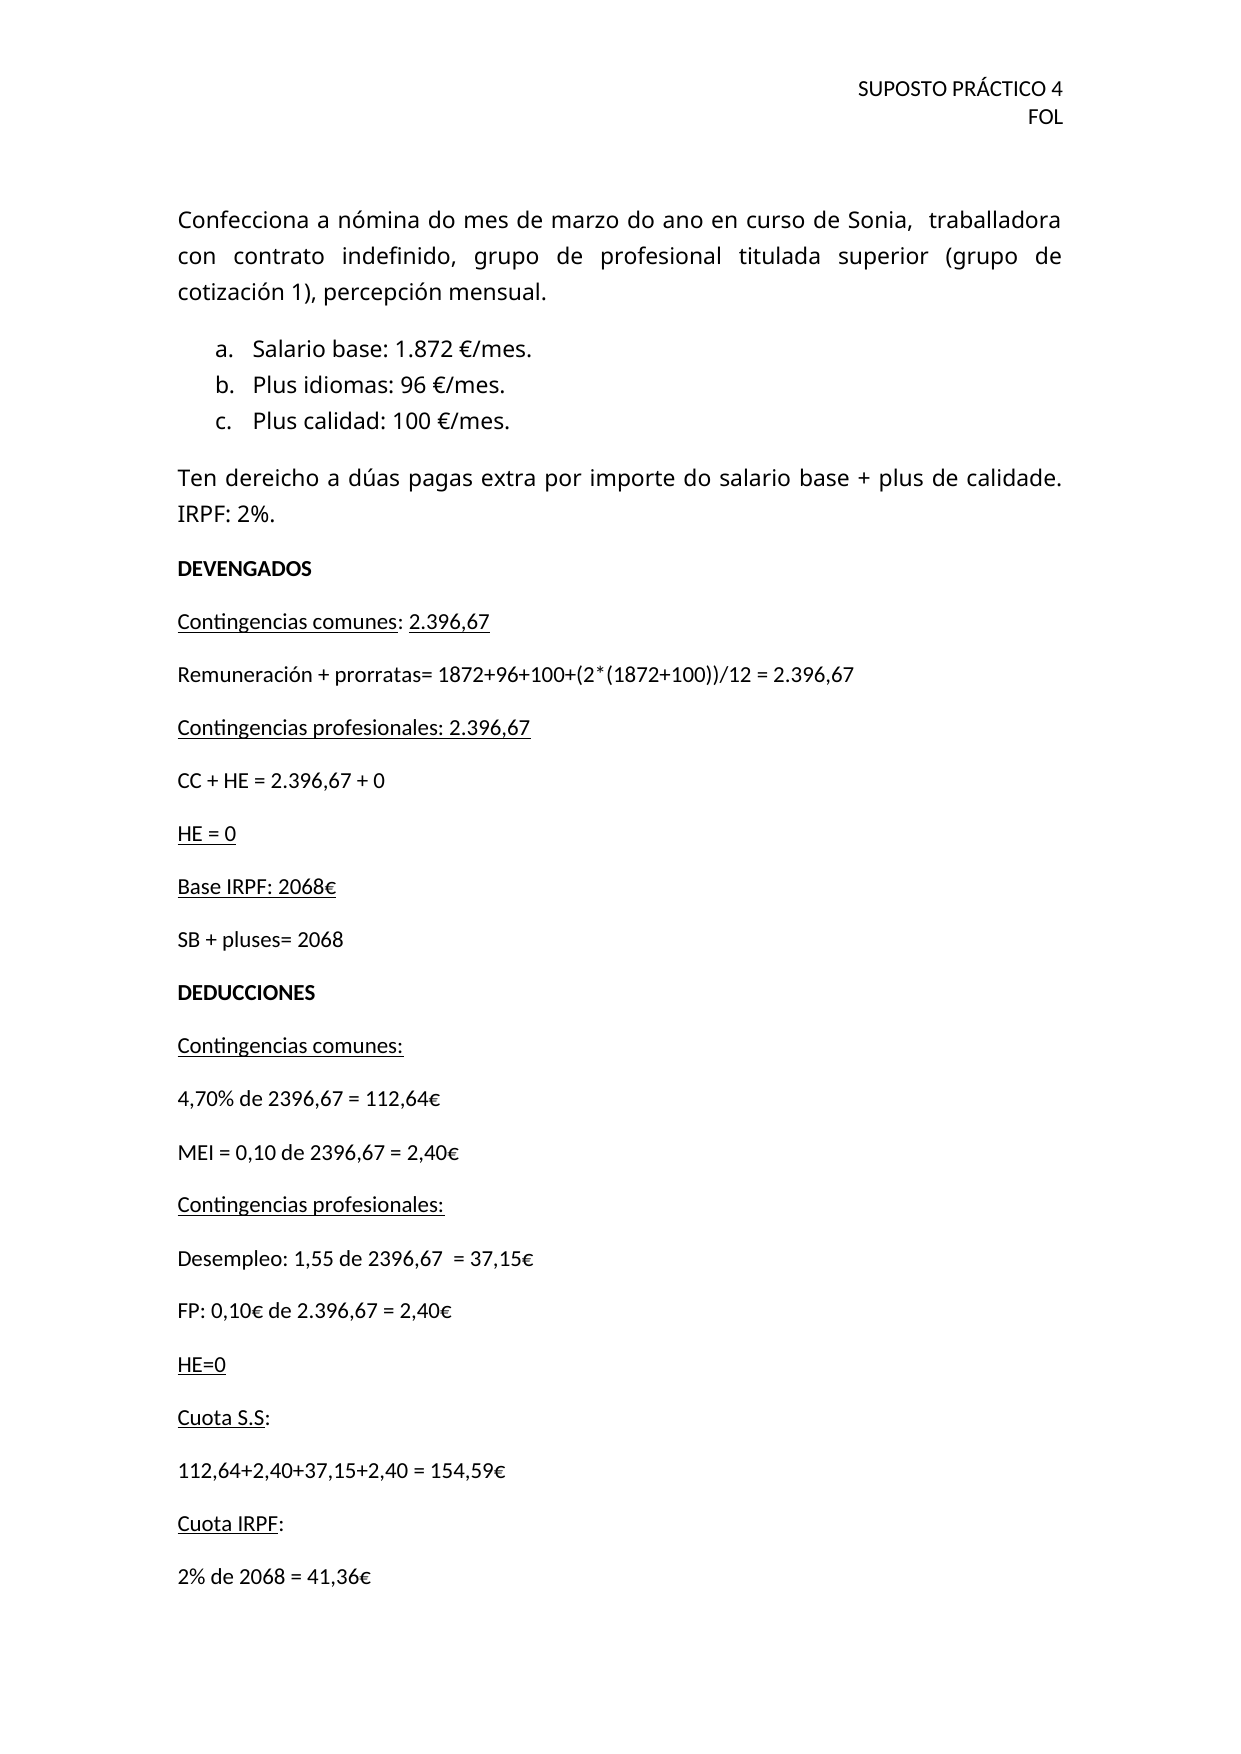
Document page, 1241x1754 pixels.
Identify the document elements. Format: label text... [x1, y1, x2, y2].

list Plus idiomas: 96 €/mes. [215, 369, 1063, 400]
text 2% de 2068 = 41,36€ [177, 1562, 1063, 1590]
text Contingencias comunes: 2.396,67 [177, 607, 1063, 635]
text MEI = 0,10 de 2396,67 = 2,40€ [177, 1138, 1063, 1166]
text DEDUCCIONES [177, 978, 1063, 1007]
list Salario base: 1.872 €/mes. [215, 333, 1063, 364]
text 112,64+2,40+37,15+2,40 = 154,59€ [177, 1456, 1063, 1484]
text HE=0 [177, 1350, 1063, 1378]
text SB + pluses= 2068 [177, 926, 1063, 953]
text Remuneración + prorratas= 1872+96+100+(2*(1872+100))/12 = 2.396,67 [177, 660, 1063, 688]
text Contingencias profesionales: [177, 1191, 1063, 1219]
text Contingencias profesionales: 2.396,67 [177, 713, 1063, 741]
text Cuota S.S: [177, 1403, 1063, 1431]
text Confecciona a nómina do mes de marzo do ano en curso de Sonia, traballadora con contrato indefinido, grupo de profesional titulada superior (grupo de cotización 1), percepción mensual. [177, 204, 1063, 307]
text HE = 0 [177, 819, 1063, 847]
text Base IRPF: 2068€ [177, 872, 1063, 901]
list Plus calidad: 100 €/mes. [215, 405, 1063, 436]
text DEVENGADOS [177, 554, 1063, 582]
text Ten dereicho a dúas pagas extra por importe do salario base + plus de calidade. IRPF: 2%. [177, 462, 1063, 529]
text Contingencias comunes: [177, 1032, 1063, 1059]
text 4,70% de 2396,67 = 112,64€ [177, 1084, 1063, 1113]
text Cuota IRPF: [177, 1509, 1063, 1537]
text CC + HE = 2.396,67 + 0 [177, 766, 1063, 794]
text FP: 0,10€ de 2.396,67 = 2,40€ [177, 1297, 1063, 1325]
text Desempleo: 1,55 de 2396,67 = 37,15€ [177, 1244, 1063, 1272]
